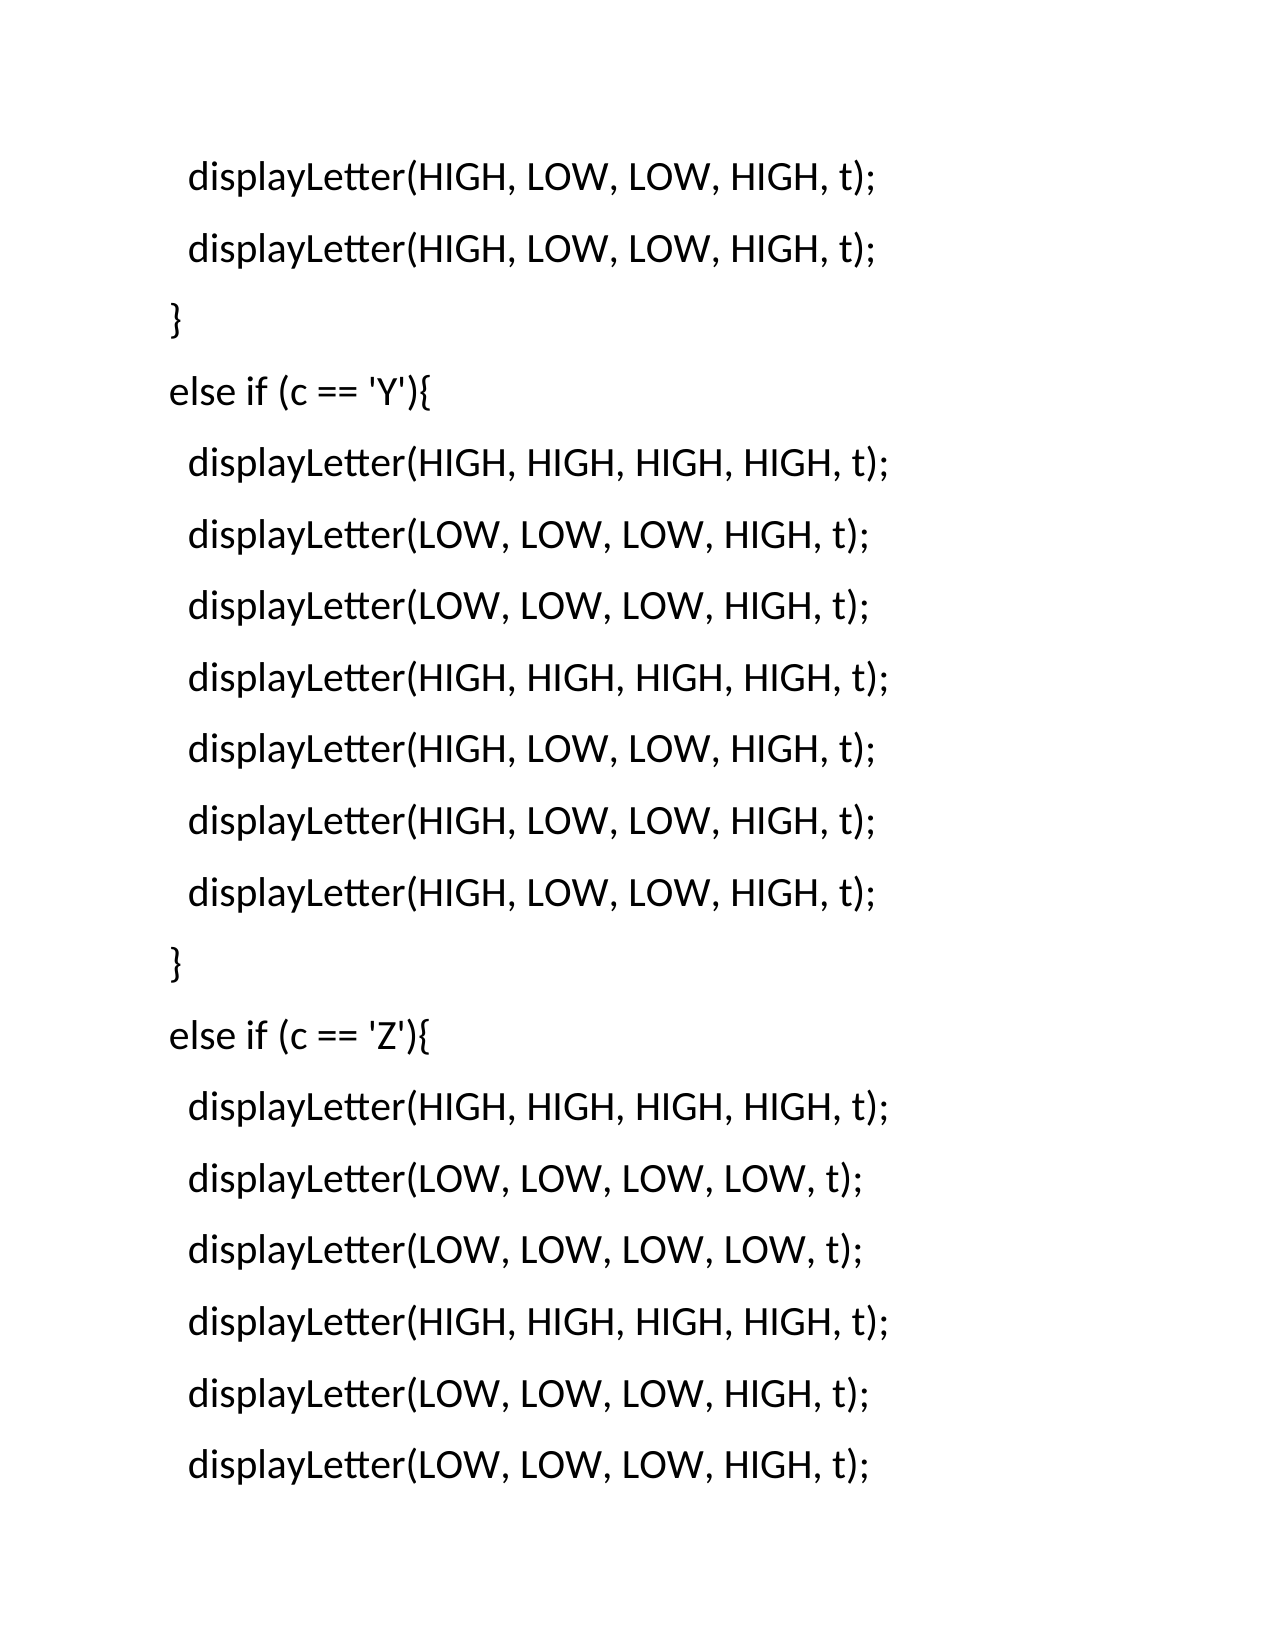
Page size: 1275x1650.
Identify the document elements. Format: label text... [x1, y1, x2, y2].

text displayLetter(HIGH, HIGH, HIGH, HIGH, t); [150, 651, 1125, 702]
text else if (c == 'Y'){ [150, 365, 1125, 416]
text displayLetter(LOW, LOW, LOW, HIGH, t); [150, 579, 1125, 630]
text displayLetter(HIGH, LOW, LOW, HIGH, t); [150, 794, 1125, 845]
text displayLetter(HIGH, LOW, LOW, HIGH, t); [150, 866, 1125, 916]
text displayLetter(LOW, LOW, LOW, LOW, t); [150, 1223, 1125, 1274]
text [150, 150, 1125, 201]
text displayLetter(LOW, LOW, LOW, HIGH, t); [150, 1438, 1125, 1489]
text } [150, 293, 1125, 344]
text displayLetter(LOW, LOW, LOW, HIGH, t); [150, 1367, 1125, 1417]
text displayLetter(HIGH, LOW, LOW, HIGH, t); [150, 222, 1125, 272]
text } [150, 937, 1125, 988]
text displayLetter(LOW, LOW, LOW, LOW, t); [150, 1152, 1125, 1203]
text displayLetter(LOW, LOW, LOW, HIGH, t); [150, 508, 1125, 559]
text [150, 1295, 1125, 1346]
text displayLetter(HIGH, LOW, LOW, HIGH, t); [150, 722, 1125, 773]
text displayLetter(HIGH, HIGH, HIGH, HIGH, t); [150, 1080, 1125, 1131]
text else if (c == 'Z'){ [150, 1009, 1125, 1059]
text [150, 436, 1125, 487]
